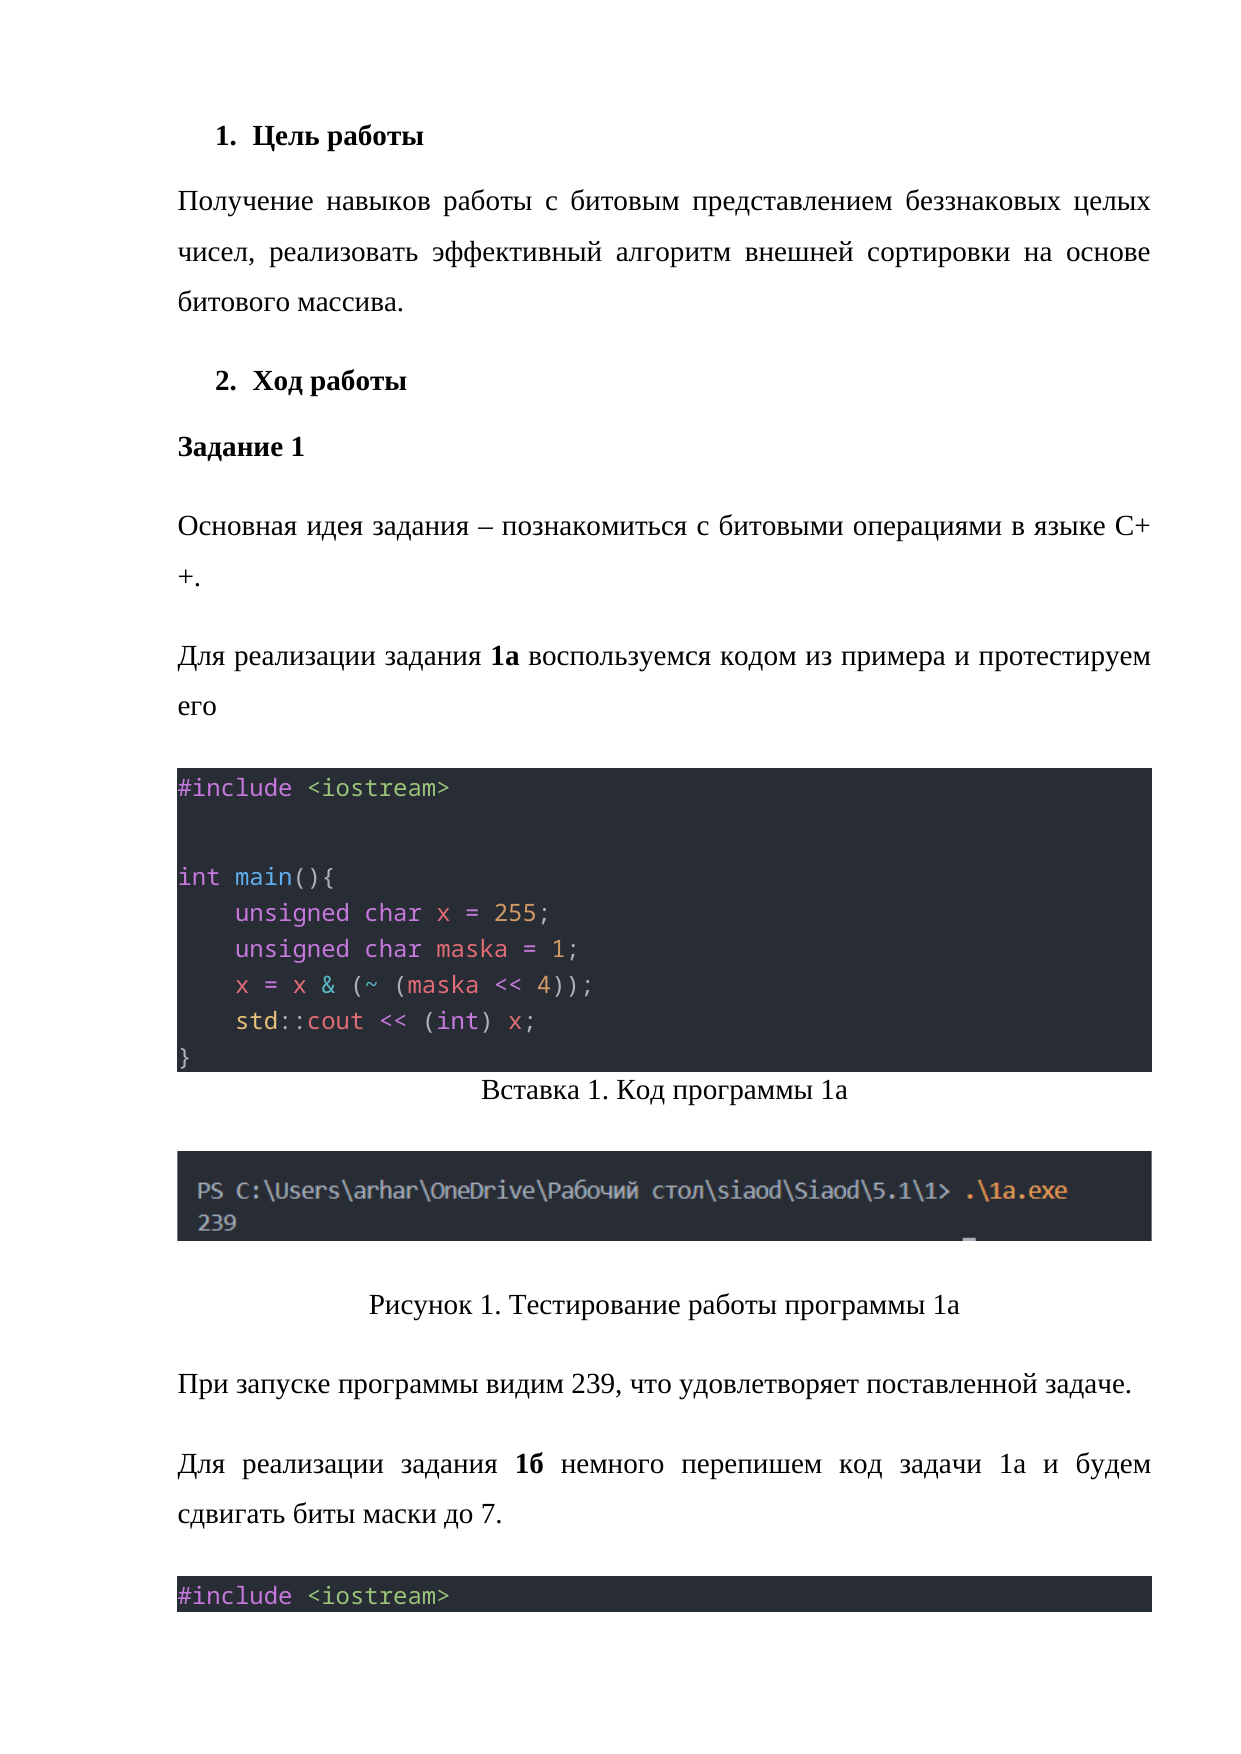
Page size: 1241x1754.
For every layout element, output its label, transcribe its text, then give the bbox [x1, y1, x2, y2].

subtitle Цель работы [215, 118, 1152, 152]
picture [177, 1151, 1152, 1241]
text Для реализации задания 1б немного перепишем код задачи 1а и будем сдвигать биты маски до 7. [177, 1446, 1152, 1530]
text #include <iostream> [177, 768, 1152, 804]
text При запуске программы видим 239, что удовлетворяет поставленной задаче. [177, 1366, 1152, 1400]
text } [177, 1036, 1152, 1072]
text Рисунок 1. Тестирование работы программы 1а [177, 1287, 1152, 1320]
text Основная идея задания – познакомиться с битовыми операциями в языке C++. [177, 508, 1152, 592]
text Для реализации задания 1a воспользуемся кодом из примера и протестируем его [177, 638, 1152, 722]
text Вставка 1. Код программы 1а [177, 1072, 1152, 1106]
text Задание 1 [177, 429, 1152, 462]
text #include <iostream> [177, 1576, 1152, 1612]
text std::cout << (int) x; [177, 1000, 1152, 1036]
text unsigned char maska = 1; [177, 928, 1152, 964]
subtitle Ход работы [215, 363, 1152, 397]
text int main(){ [177, 856, 1152, 892]
text unsigned char x = 255; [177, 892, 1152, 928]
text x = x & (~ (maska << 4)); [177, 964, 1152, 1000]
text Получение навыков работы с битовым представлением беззнаковых целых чисел, реализовать эффективный алгоритм внешней сортировки на основе битового массива. [177, 183, 1152, 318]
